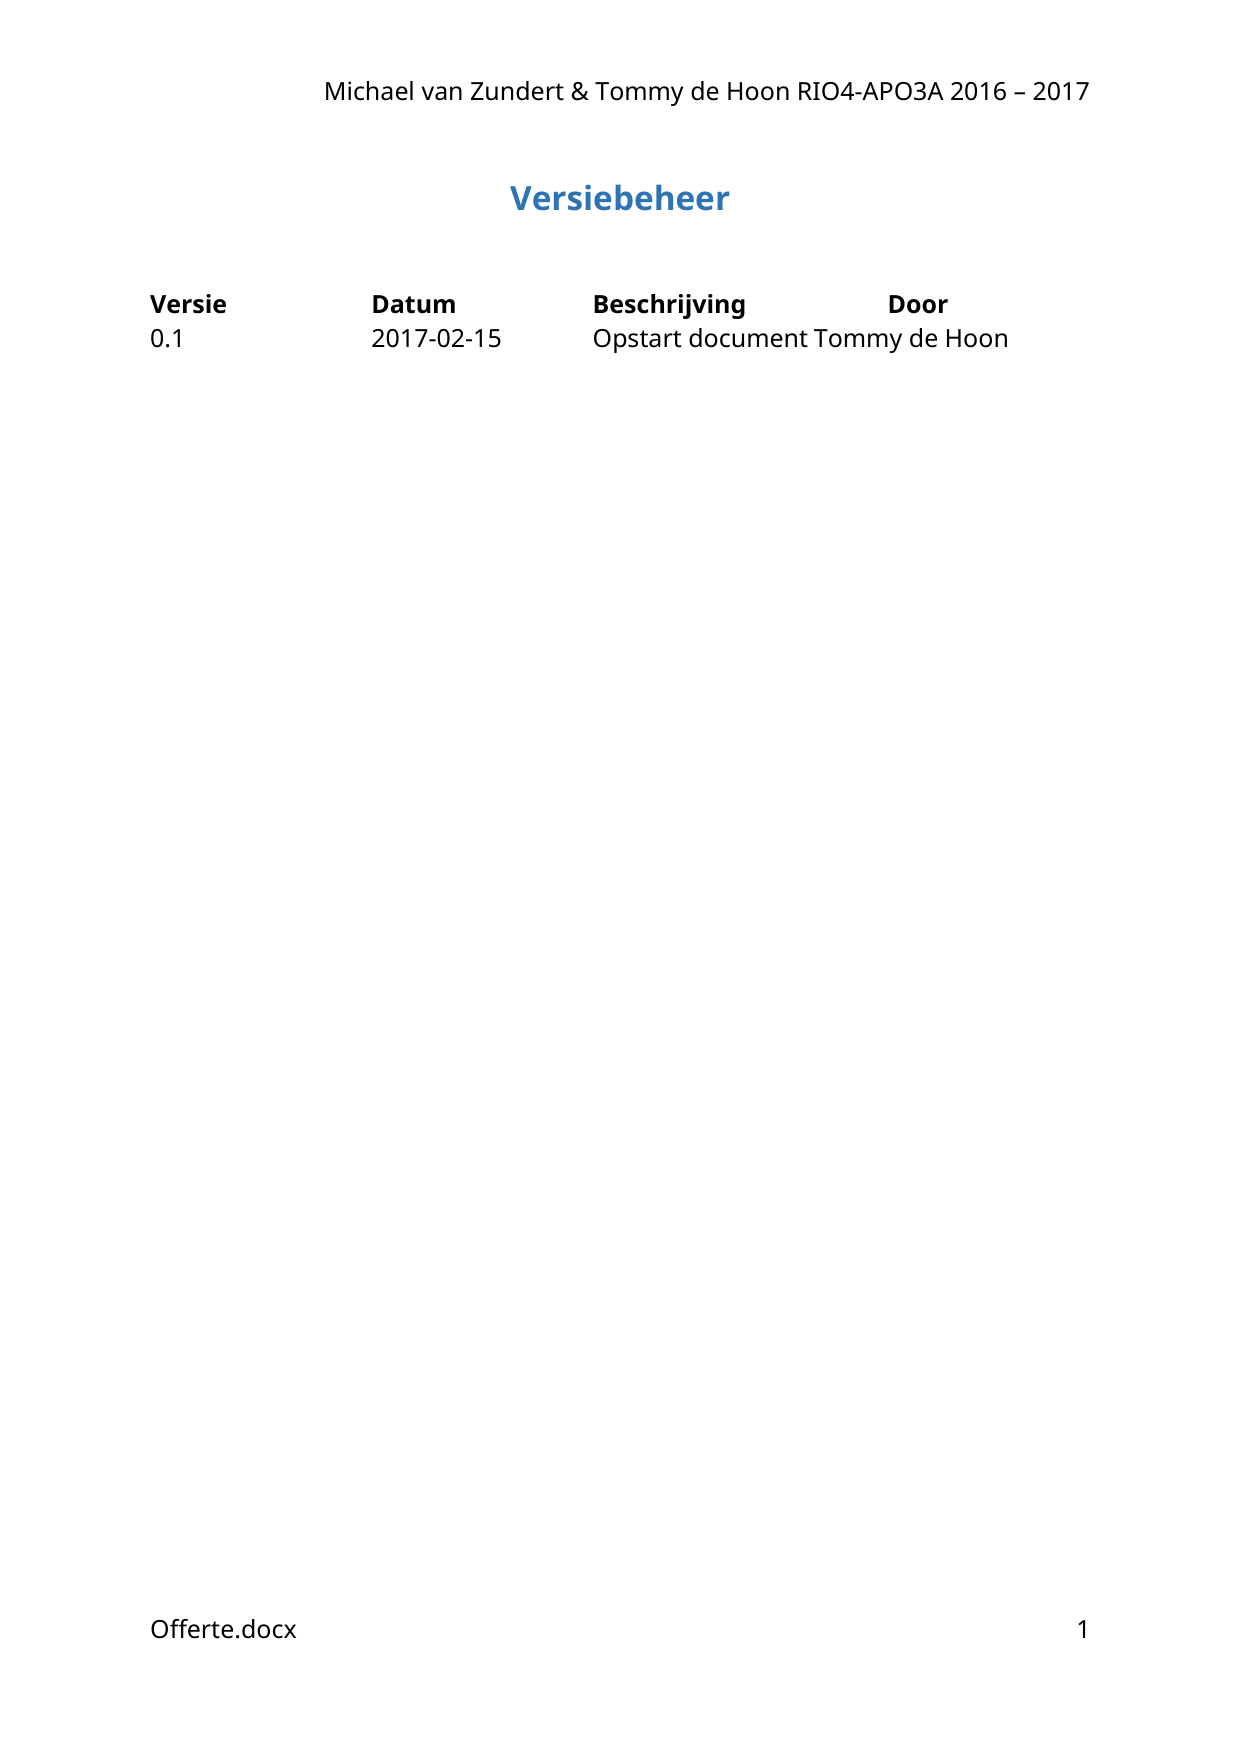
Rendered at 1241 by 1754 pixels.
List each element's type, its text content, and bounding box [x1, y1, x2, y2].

text 0.1 2017-02-15 Opstart document Tommy de Hoon [150, 320, 1090, 354]
text Versie Datum Beschrijving Door [150, 286, 1090, 320]
subtitle Versiebeheer [150, 175, 1090, 220]
